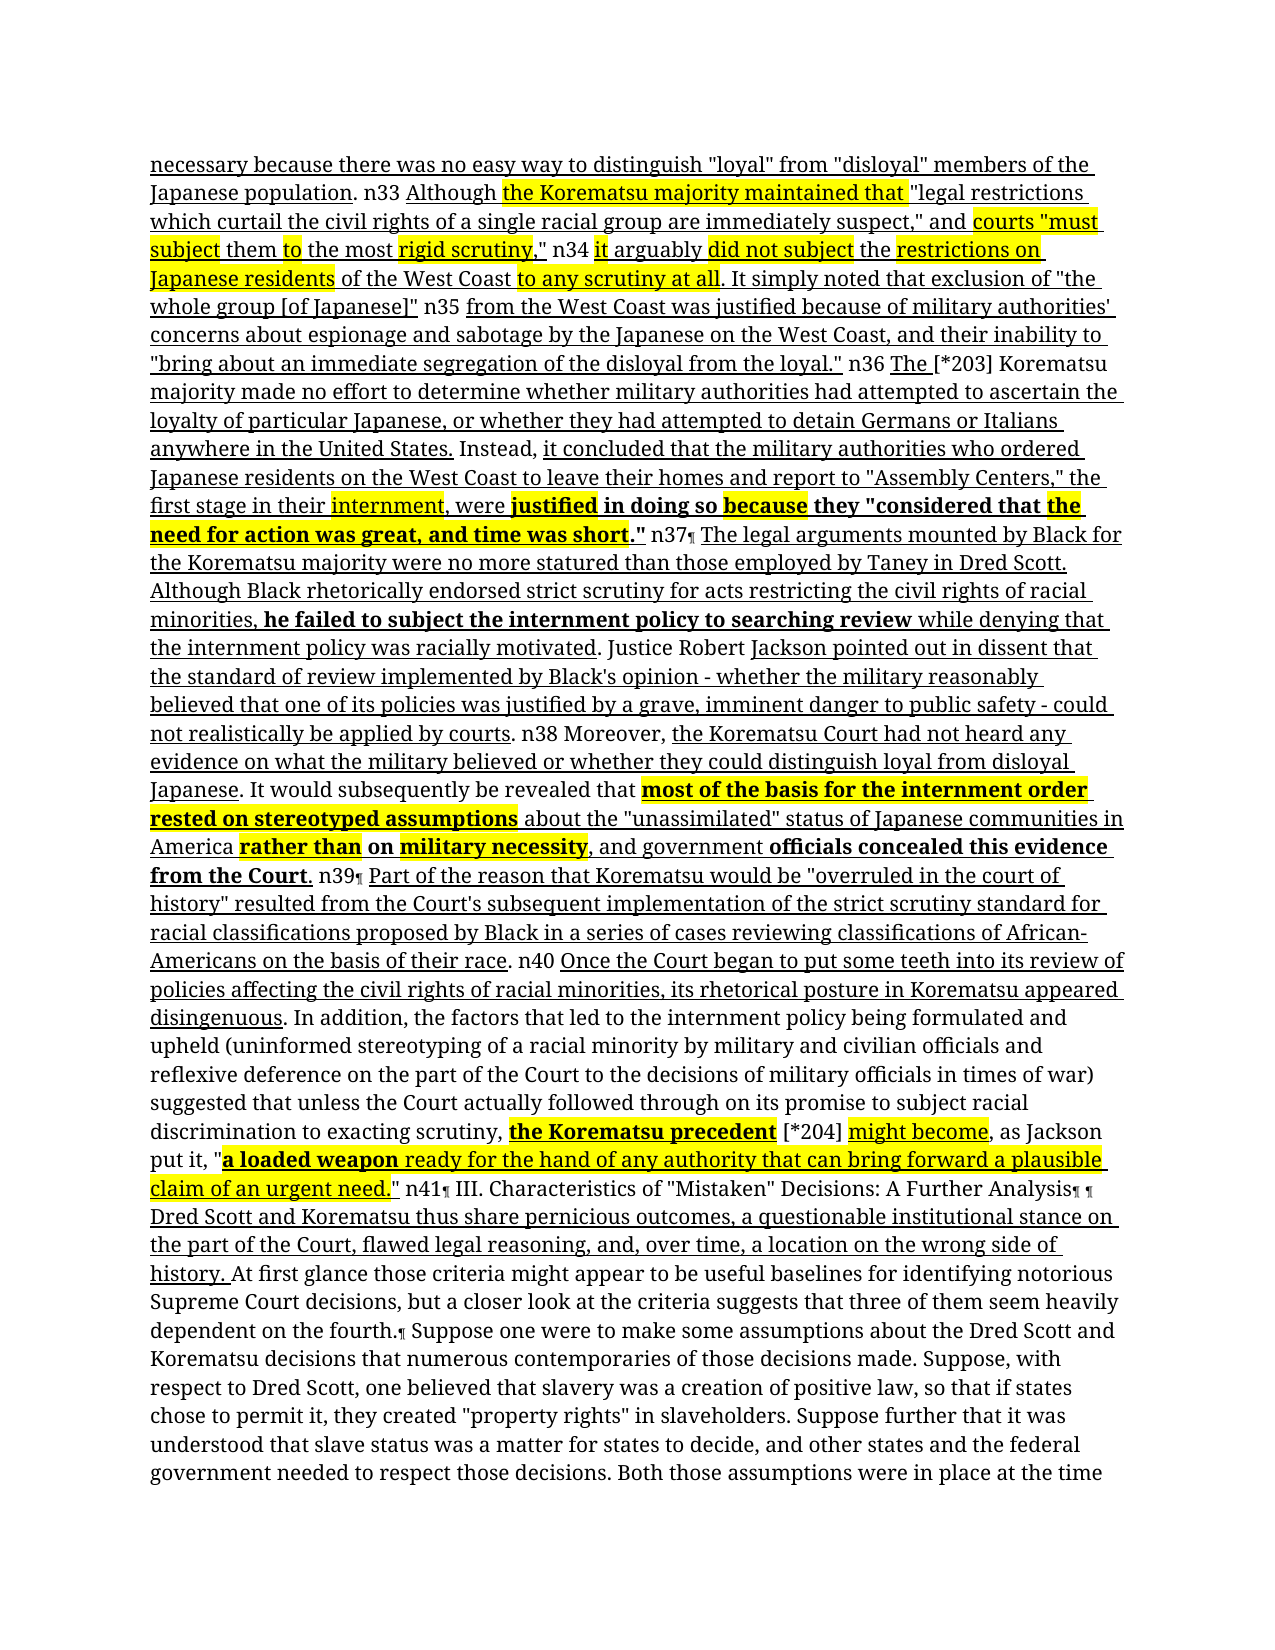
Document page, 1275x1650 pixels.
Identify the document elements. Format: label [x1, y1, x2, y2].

text [150, 150, 1125, 1487]
